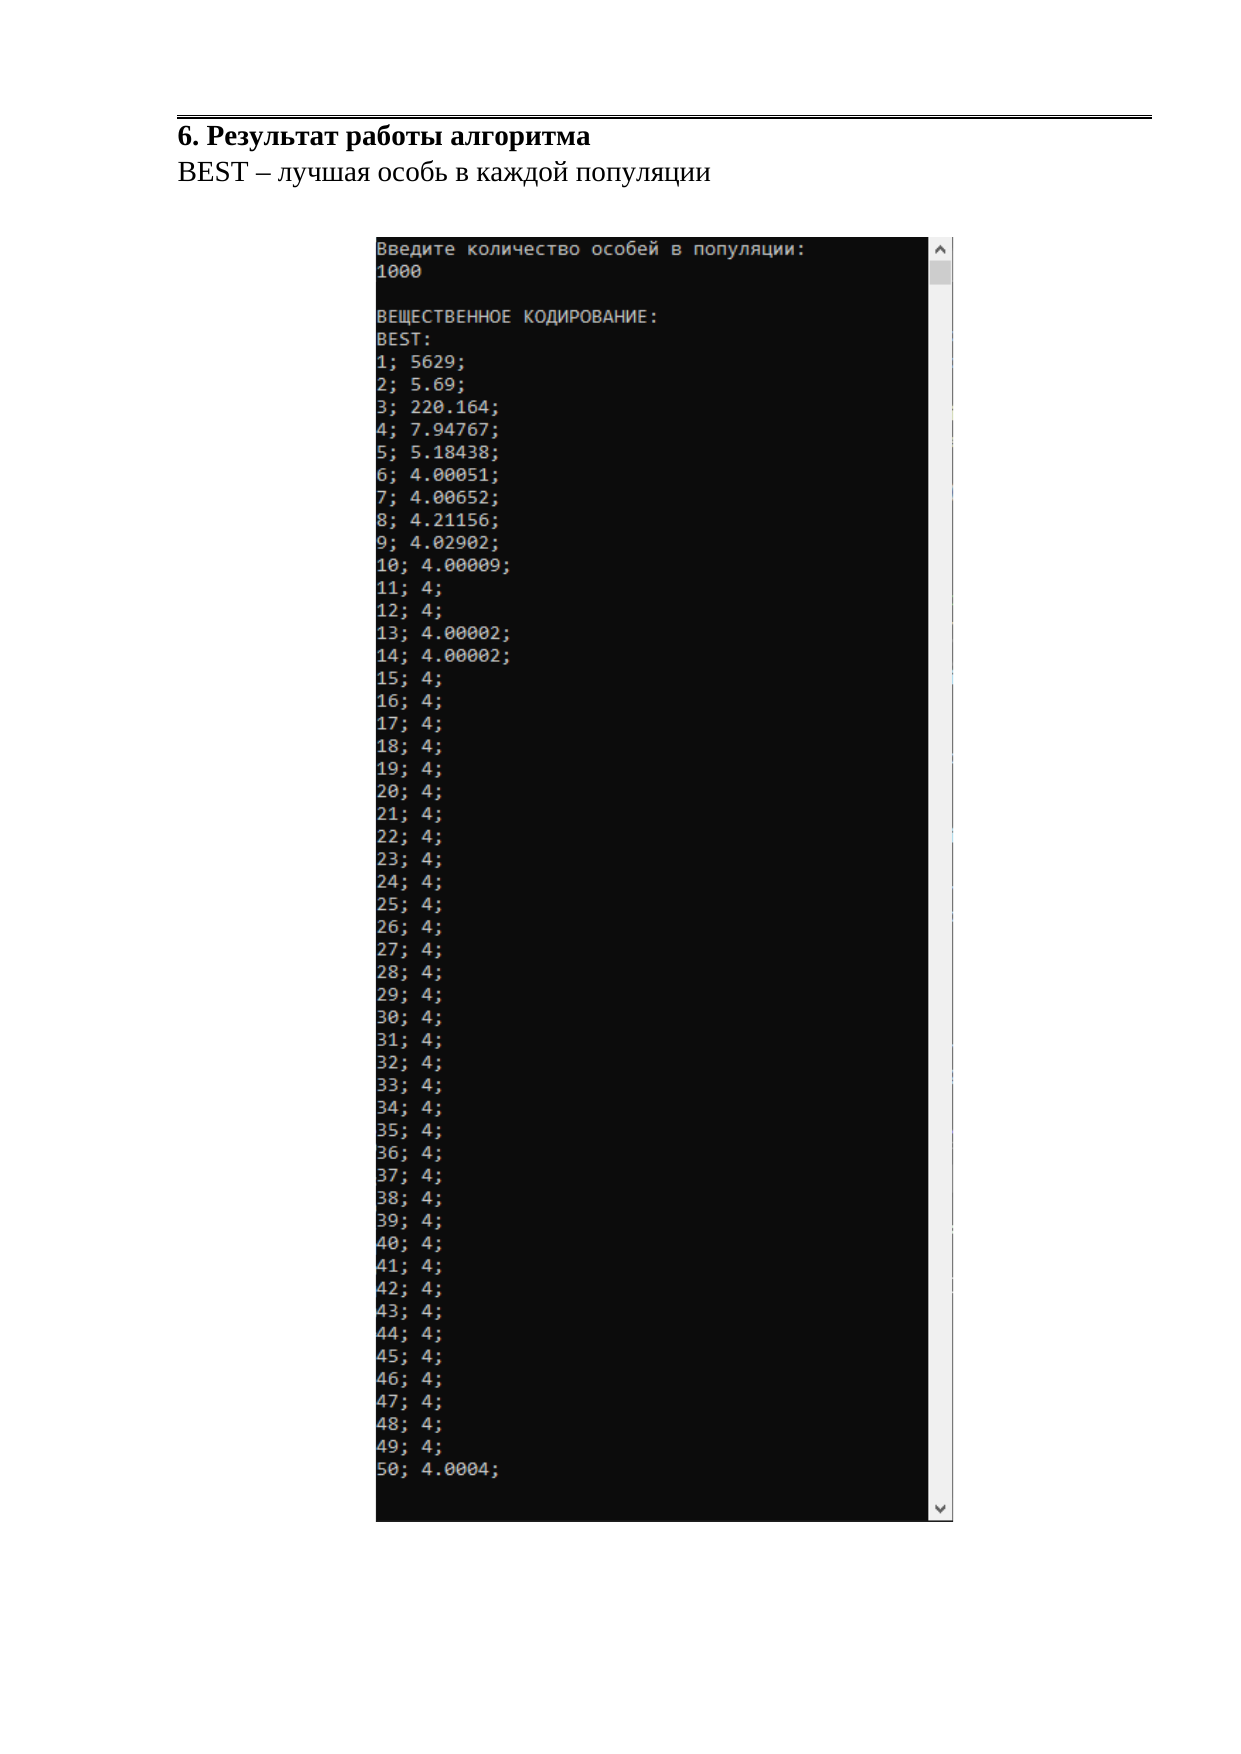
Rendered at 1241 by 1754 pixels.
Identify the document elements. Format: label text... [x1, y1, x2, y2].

subtitle 6. Результат работы алгоритма [177, 119, 1152, 152]
text BEST – лучшая особь в каждой популяции [177, 154, 1152, 188]
picture [375, 237, 954, 1522]
